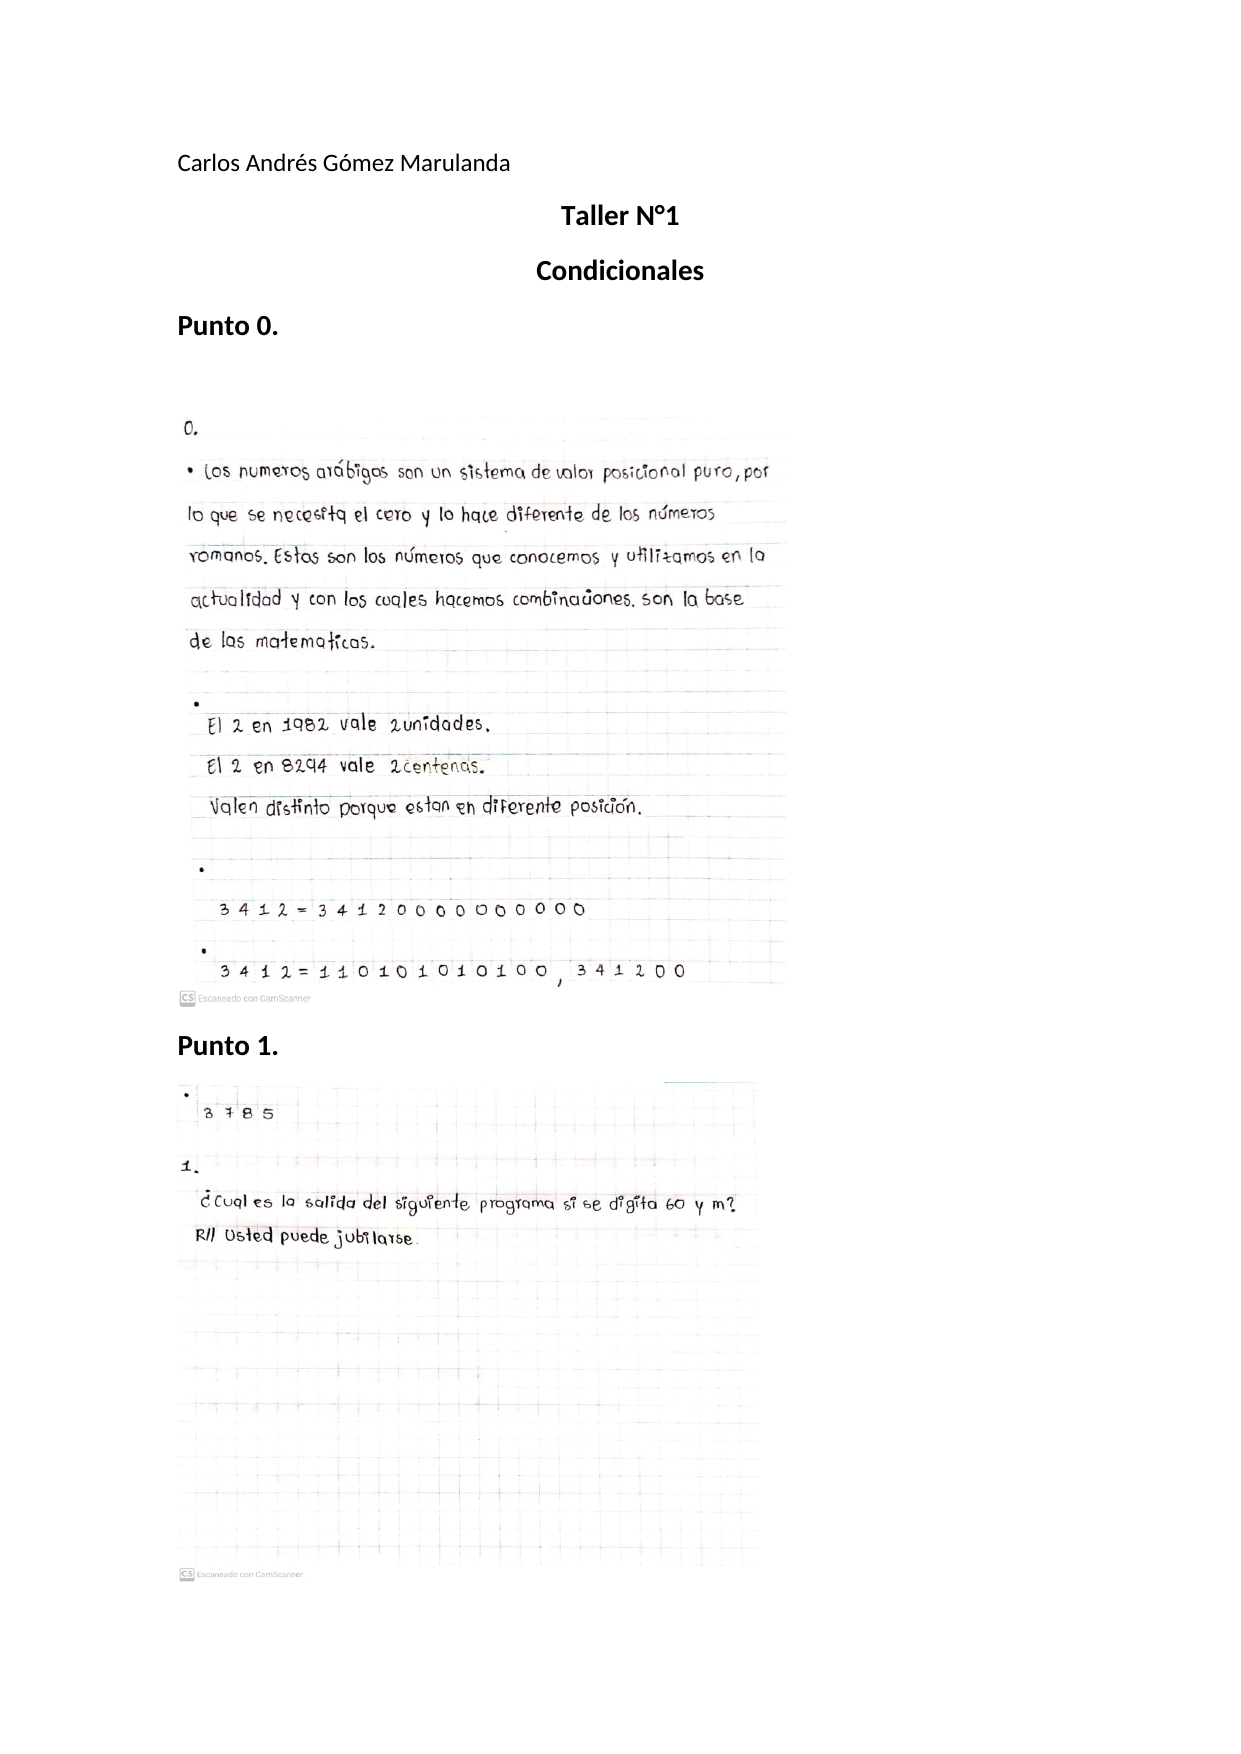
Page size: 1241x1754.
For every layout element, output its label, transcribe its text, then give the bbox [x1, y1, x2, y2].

text Punto 0. [177, 307, 1063, 343]
text Condicionales [177, 252, 1063, 288]
text Punto 1. [177, 1027, 1063, 1063]
text Taller N°1 [177, 197, 1063, 233]
picture [177, 1082, 759, 1583]
picture [177, 417, 787, 1009]
text Carlos Andrés Gómez Marulanda [177, 148, 1063, 178]
